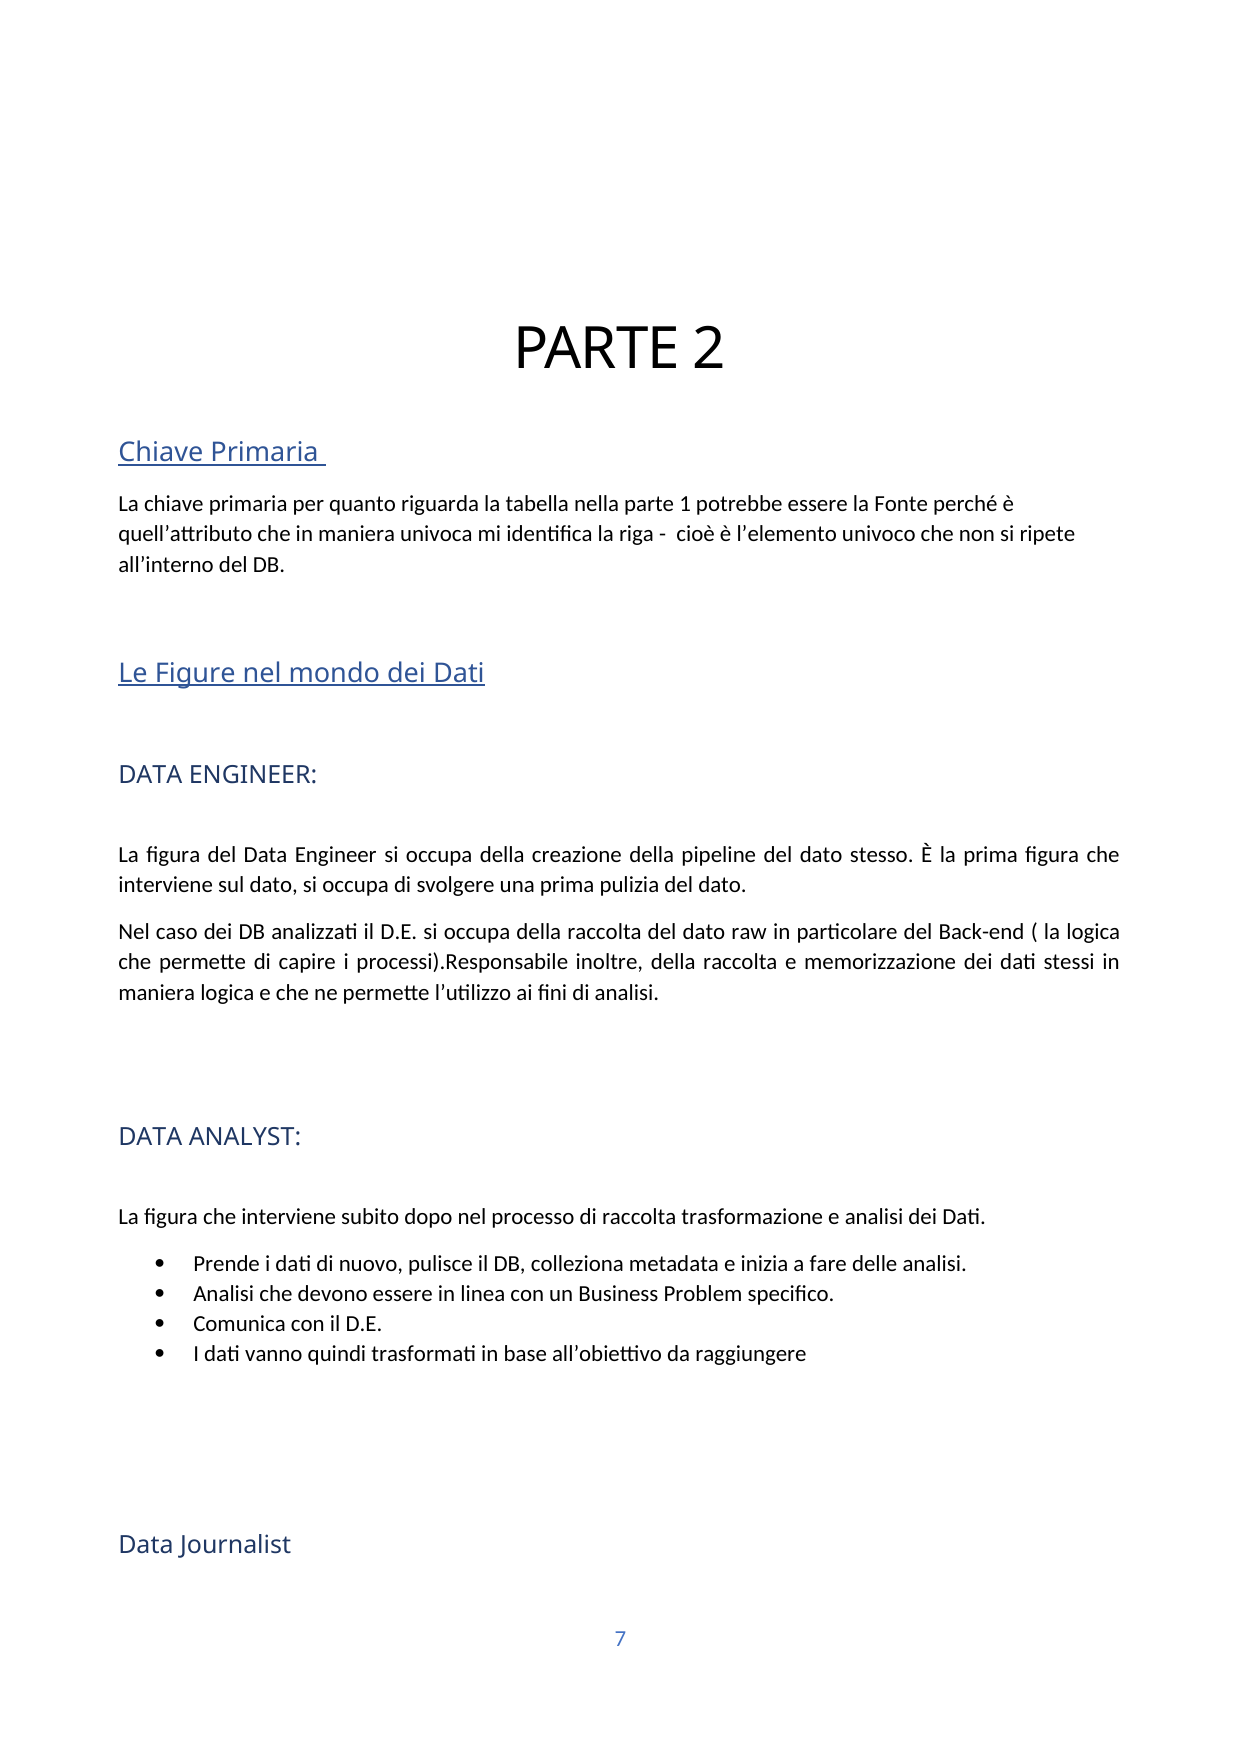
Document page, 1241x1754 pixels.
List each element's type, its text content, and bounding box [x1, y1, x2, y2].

subtitle Data Journalist [118, 1527, 1122, 1561]
list Analisi che devono essere in linea con un Business Problem specifico. [156, 1279, 1122, 1307]
list Prende i dati di nuovo, pulisce il DB, colleziona metadata e inizia a fare delle analisi. [156, 1249, 1122, 1277]
list I dati vanno quindi trasformati in base all’obiettivo da raggiungere [156, 1339, 1122, 1367]
list Comunica con il D.E. [156, 1309, 1122, 1337]
subtitle DATA ANALYST: [118, 1118, 1122, 1152]
title PARTE 2 [118, 307, 1122, 386]
text Le Figure nel mondo dei Dati [118, 653, 1122, 690]
text Chiave Primaria [118, 433, 1122, 470]
text La figura che interviene subito dopo nel processo di raccolta trasformazione e analisi dei Dati. [118, 1202, 1122, 1230]
subtitle DATA ENGINEER: [118, 756, 1122, 791]
text La chiave primaria per quanto riguarda la tabella nella parte 1 potrebbe essere la Fonte perché è quell’attributo che in maniera univoca mi identifica la riga - cioè è l’elemento univoco che non si ripete all’interno del DB. [118, 489, 1122, 578]
text Nel caso dei DB analizzati il D.E. si occupa della raccolta del dato raw in particolare del Back-end ( la logica che permette di capire i processi).Responsabile inoltre, della raccolta e memorizzazione dei dati stessi in maniera logica e che ne permette l’utilizzo ai fini di analisi. [118, 917, 1122, 1006]
text La figura del Data Engineer si occupa della creazione della pipeline del dato stesso. È la prima figura che interviene sul dato, si occupa di svolgere una prima pulizia del dato. [118, 840, 1122, 898]
